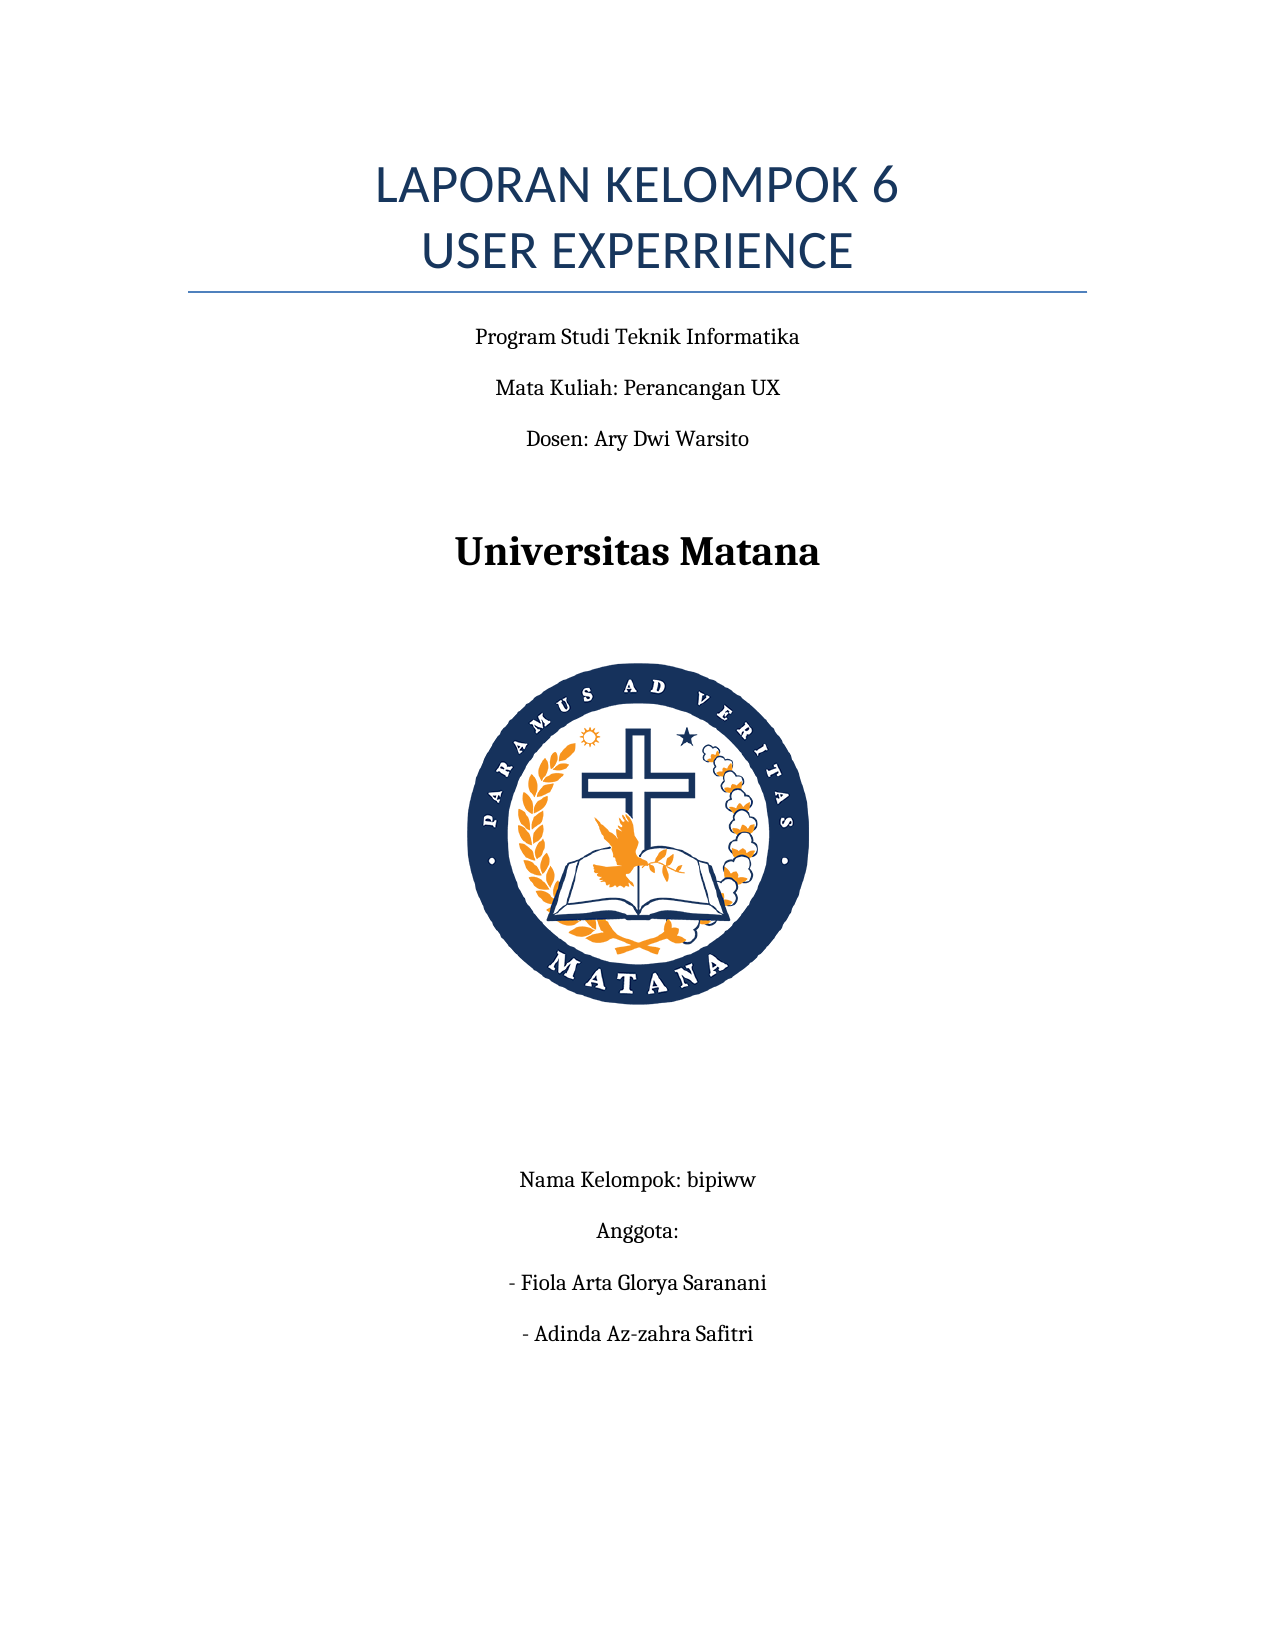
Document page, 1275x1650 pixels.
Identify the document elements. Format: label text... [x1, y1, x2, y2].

text Mata Kuliah: Perancangan UX [187, 375, 1087, 401]
title LAPORAN KELOMPOK 6 [187, 150, 1087, 216]
text Nama Kelompok: bipiww [187, 1167, 1087, 1194]
picture [460, 655, 816, 1011]
text - Fiola Arta Glorya Saranani [187, 1269, 1087, 1296]
title USER EXPERRIENCE [187, 216, 1087, 293]
text Anggota: [187, 1218, 1087, 1245]
text Program Studi Teknik Informatika [187, 324, 1087, 350]
text Universitas Matana [187, 528, 1087, 576]
text - Adinda Az-zahra Safitri [187, 1320, 1087, 1347]
text Dosen: Ary Dwi Warsito [187, 426, 1087, 452]
